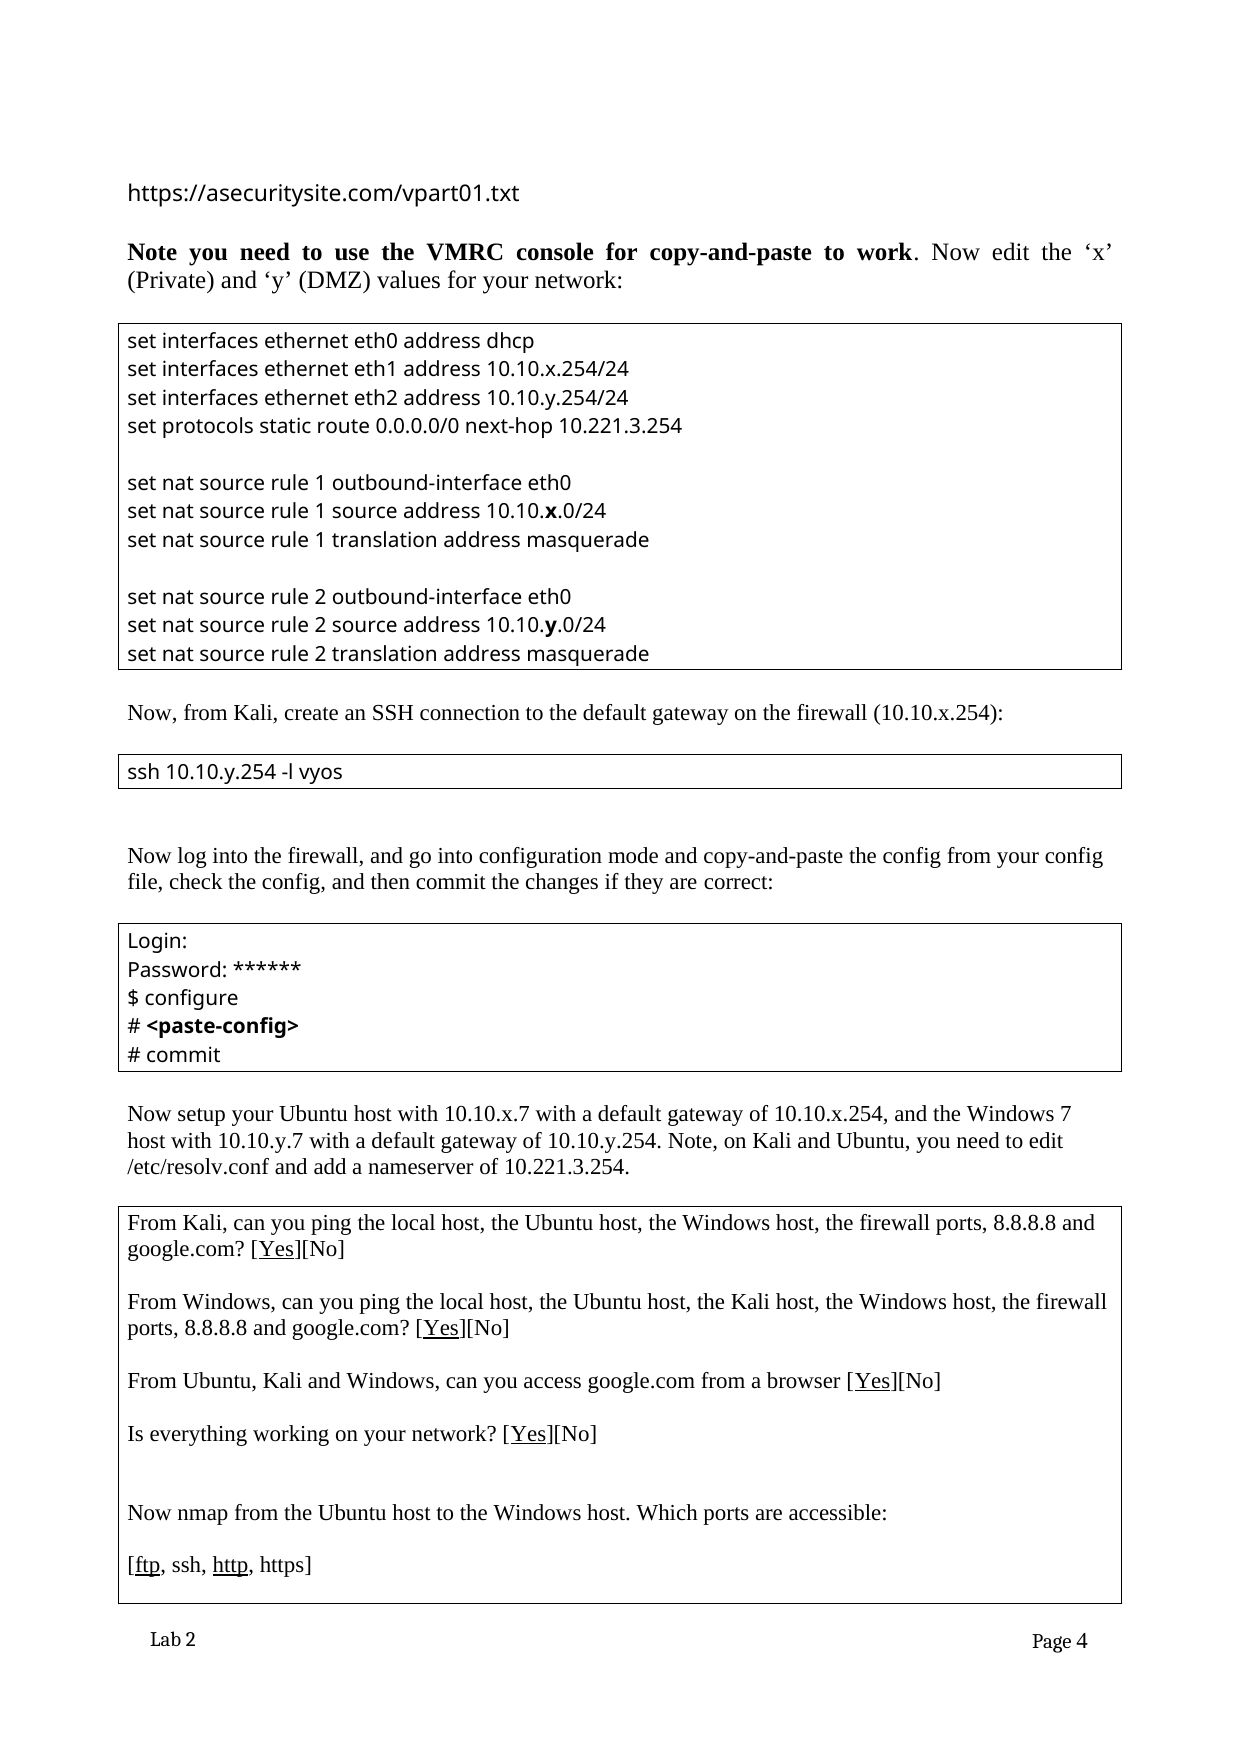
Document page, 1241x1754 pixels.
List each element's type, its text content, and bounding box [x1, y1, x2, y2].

text Now log into the firewall, and go into configuration mode and copy-and-paste the config from your config file, check the config, and then commit the changes if they are correct: [127, 842, 1113, 894]
text https://asecuritysite.com/vpart01.txt [127, 177, 1113, 208]
text ssh 10.10.y.254 -l vyos [119, 755, 1121, 788]
text From Windows, can you ping the local host, the Ubuntu host, the Kali host, the Windows host, the firewall ports, 8.8.8.8 and google.com? [Yes][No] [127, 1288, 1113, 1341]
text From Kali, can you ping the local host, the Ubuntu host, the Windows host, the firewall ports, 8.8.8.8 and google.com? [Yes][No] [119, 1207, 1121, 1262]
text set nat source rule 2 outbound-interface eth0 [127, 582, 1113, 607]
text set nat source rule 2 source address 10.10.y.0/24 set nat source rule 2 translation address masquerade [119, 607, 1121, 669]
text From Ubuntu, Kali and Windows, can you access google.com from a browser [Yes][No] [127, 1367, 1113, 1393]
text set nat source rule 1 outbound-interface eth0 [127, 468, 1113, 497]
text Is everything working on your network? [Yes][No] [127, 1420, 1113, 1446]
text set interfaces ethernet eth0 address dhcp [119, 324, 1121, 354]
text Now, from Kali, create an SSH connection to the default gateway on the firewall (10.10.x.254): [127, 699, 1113, 726]
text Password: ****** [127, 955, 1113, 983]
text set interfaces ethernet eth1 address 10.10.x.254/24 set interfaces ethernet eth2 address 10.10.y.254/24 set protocols static route 0.0.0.0/0 next-hop 10.221.3.254 [127, 354, 1113, 440]
text Now setup your Ubuntu host with 10.10.x.7 with a default gateway of 10.10.x.254, and the Windows 7 host with 10.10.y.7 with a default gateway of 10.10.y.254. Note, on Kali and Ubuntu, you need to edit /etc/resolv.conf and add a nameserver of 10.221.3.254. [127, 1100, 1113, 1179]
text [ftp, ssh, http, https] [127, 1552, 1113, 1578]
text set nat source rule 1 source address 10.10.x.0/24 set nat source rule 1 translation address masquerade [127, 497, 1113, 553]
text Now nmap from the Ubuntu host to the Windows host. Which ports are accessible: [127, 1499, 1113, 1525]
text $ configure [127, 983, 1113, 1012]
text # <paste-config> [127, 1012, 1113, 1037]
text # commit [119, 1037, 1121, 1071]
text Login: [119, 924, 1121, 955]
text Note you need to use the VMRC console for copy-and-paste to work. Now edit the ‘x’ (Private) and ‘y’ (DMZ) values for your network: [127, 237, 1113, 294]
